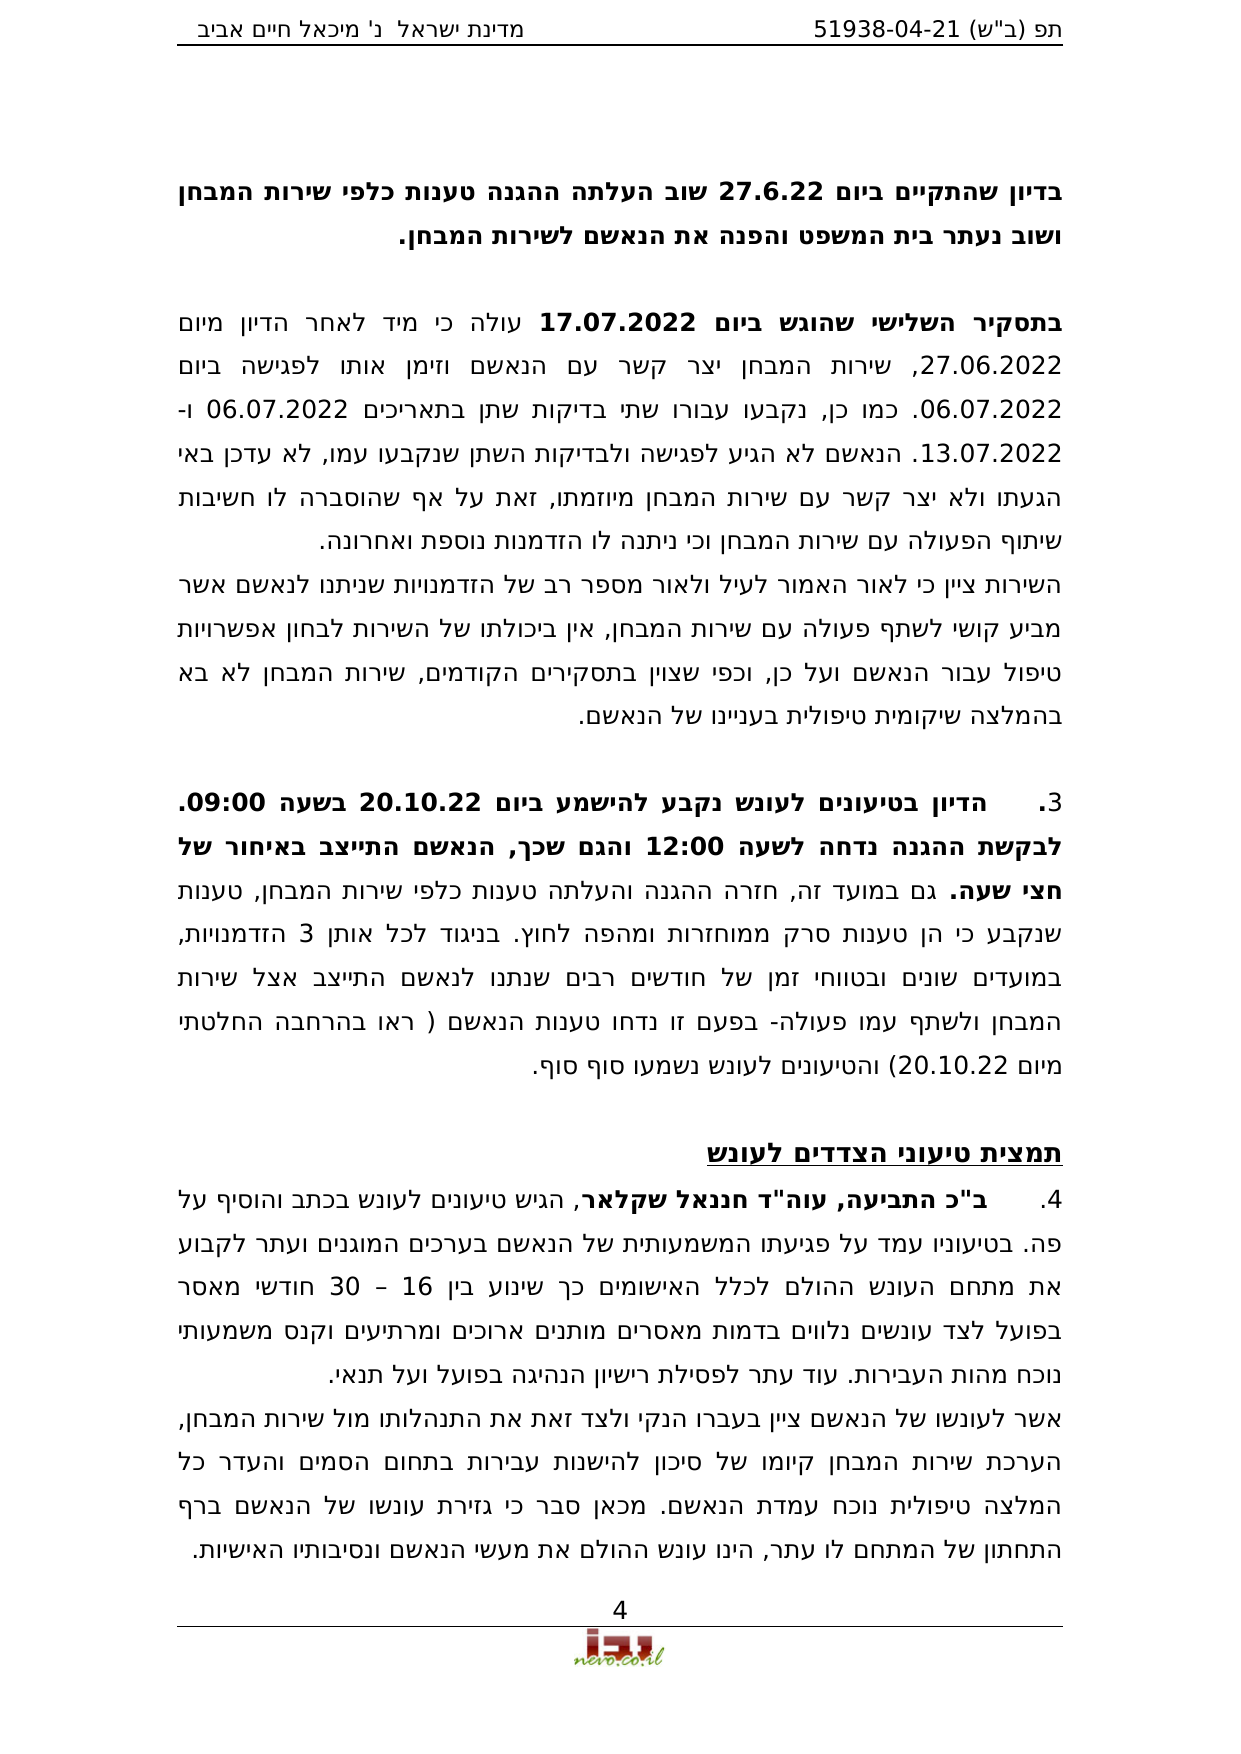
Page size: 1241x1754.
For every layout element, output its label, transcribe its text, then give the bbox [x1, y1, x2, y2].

text 4. ב"כ התביעה, עוה"ד חננאל שקלאר, הגיש טיעונים לעונש בכתב והוסיף על פה. בטיעוניו עמד על פגיעתו המשמעותית של הנאשם בערכים המוגנים ועתר לקבוע את מתחם העונש ההולם לכלל האישומים כך שינוע בין 16 – 30 חודשי מאסר בפועל לצד עונשים נלווים בדמות מאסרים מותנים ארוכים ומרתיעים וקנס משמעותי נוכח מהות העבירות. עוד עתר לפסילת רישיון הנהיגה בפועל ועל תנאי. [177, 1185, 1063, 1389]
text תמצית טיעוני הצדדים לעונש [177, 1138, 1063, 1169]
picture [574, 1628, 666, 1667]
text אשר לעונשו של הנאשם ציין בעברו הנקי ולצד זאת את התנהלותו מול שירות המבחן, הערכת שירות המבחן קיומו של סיכון להישנות עבירות בתחום הסמים והעדר כל המלצה טיפולית נוכח עמדת הנאשם. מכאן סבר כי גזירת עונשו של הנאשם ברף התחתון של המתחם לו עתר, הינו עונש ההולם את מעשי הנאשם ונסיבותיו האישיות. [177, 1404, 1063, 1564]
text בתסקיר השלישי שהוגש ביום 17.07.2022 עולה כי מיד לאחר הדיון מיום 27.06.2022, שירות המבחן יצר קשר עם הנאשם וזימן אותו לפגישה ביום 06.07.2022. כמו כן, נקבעו עבורו שתי בדיקות שתן בתאריכים 06.07.2022 ו- 13.07.2022. הנאשם לא הגיע לפגישה ולבדיקות השתן שנקבעו עמו, לא עדכן באי הגעתו ולא יצר קשר עם שירות המבחן מיוזמתו, זאת על אף שהוסברה לו חשיבות שיתוף הפעולה עם שירות המבחן וכי ניתנה לו הזדמנות נוספת ואחרונה. [177, 308, 1063, 556]
text 3. הדיון בטיעונים לעונש נקבע להישמע ביום 20.10.22 בשעה 09:00. לבקשת ההגנה נדחה לשעה 12:00 והגם שכך, הנאשם התייצב באיחור של חצי שעה. גם במועד זה, חזרה ההגנה והעלתה טענות כלפי שירות המבחן, טענות שנקבע כי הן טענות סרק ממוחזרות ומהפה לחוץ. בניגוד לכל אותן 3 הזדמנויות, במועדים שונים ובטווחי זמן של חודשים רבים שנתנו לנאשם התייצב אצל שירות המבחן ולשתף עמו פעולה- בפעם זו נדחו טענות הנאשם ( ראו בהרחבה החלטתי מיום 20.10.22) והטיעונים לעונש נשמעו סוף סוף. [177, 788, 1063, 1080]
text בדיון שהתקיים ביום 27.6.22 שוב העלתה ההגנה טענות כלפי שירות המבחן ושוב נעתר בית המשפט והפנה את הנאשם לשירות המבחן. [177, 177, 1063, 250]
text השירות ציין כי לאור האמור לעיל ולאור מספר רב של הזדמנויות שניתנו לנאשם אשר מביע קושי לשתף פעולה עם שירות המבחן, אין ביכולתו של השירות לבחון אפשרויות טיפול עבור הנאשם ועל כן, וכפי שצוין בתסקירים הקודמים, שירות המבחן לא בא בהמלצה שיקומית טיפולית בעניינו של הנאשם. [177, 570, 1063, 731]
